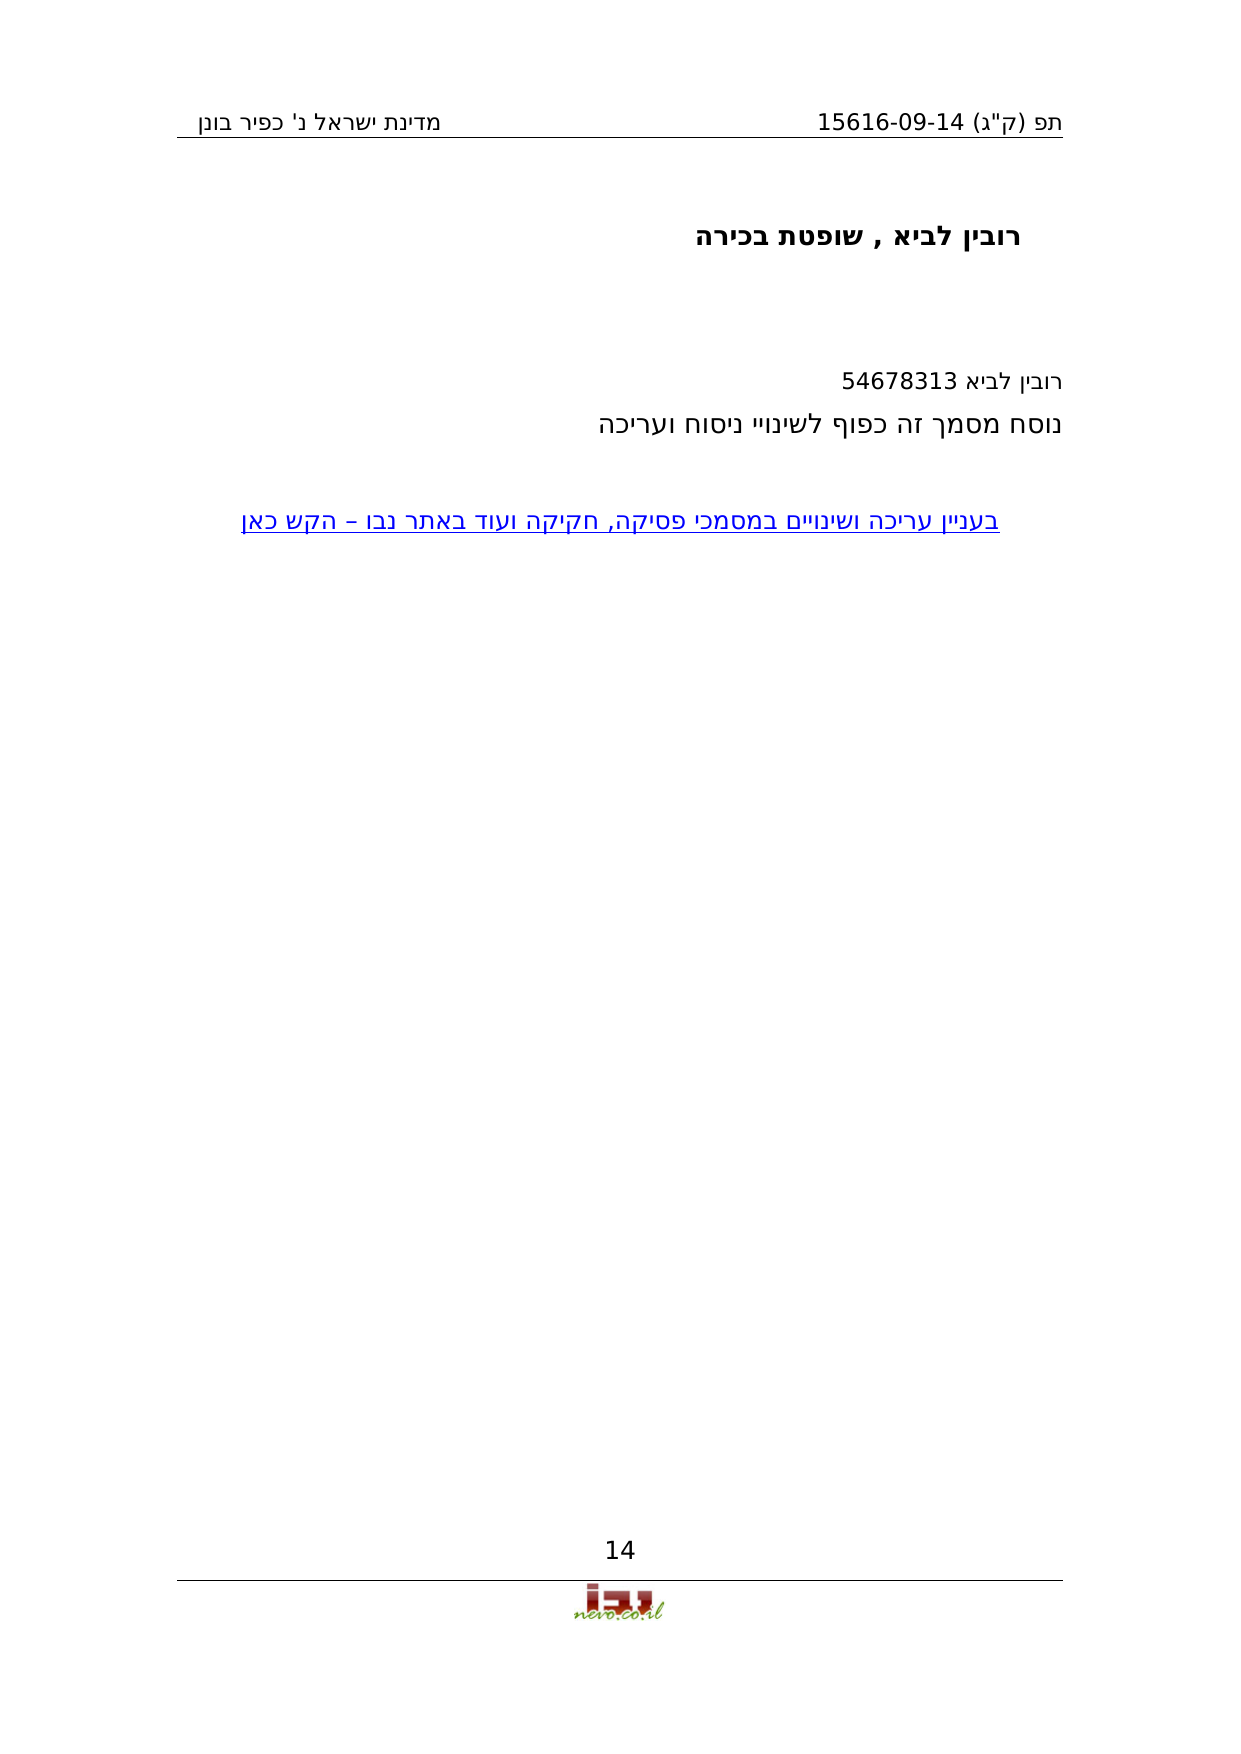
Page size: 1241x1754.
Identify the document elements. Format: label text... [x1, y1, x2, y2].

table_header רובין לביא , שופטת בכירה [653, 220, 1063, 266]
picture [574, 1583, 666, 1621]
text בעניין עריכה ושינויים במסמכי פסיקה, חקיקה ועוד באתר נבו – הקש כאן [177, 507, 1063, 536]
text נוסח מסמך זה כפוף לשינויי ניסוח ועריכה [177, 408, 1063, 440]
text רובין לביא 54678313 [177, 368, 1063, 395]
